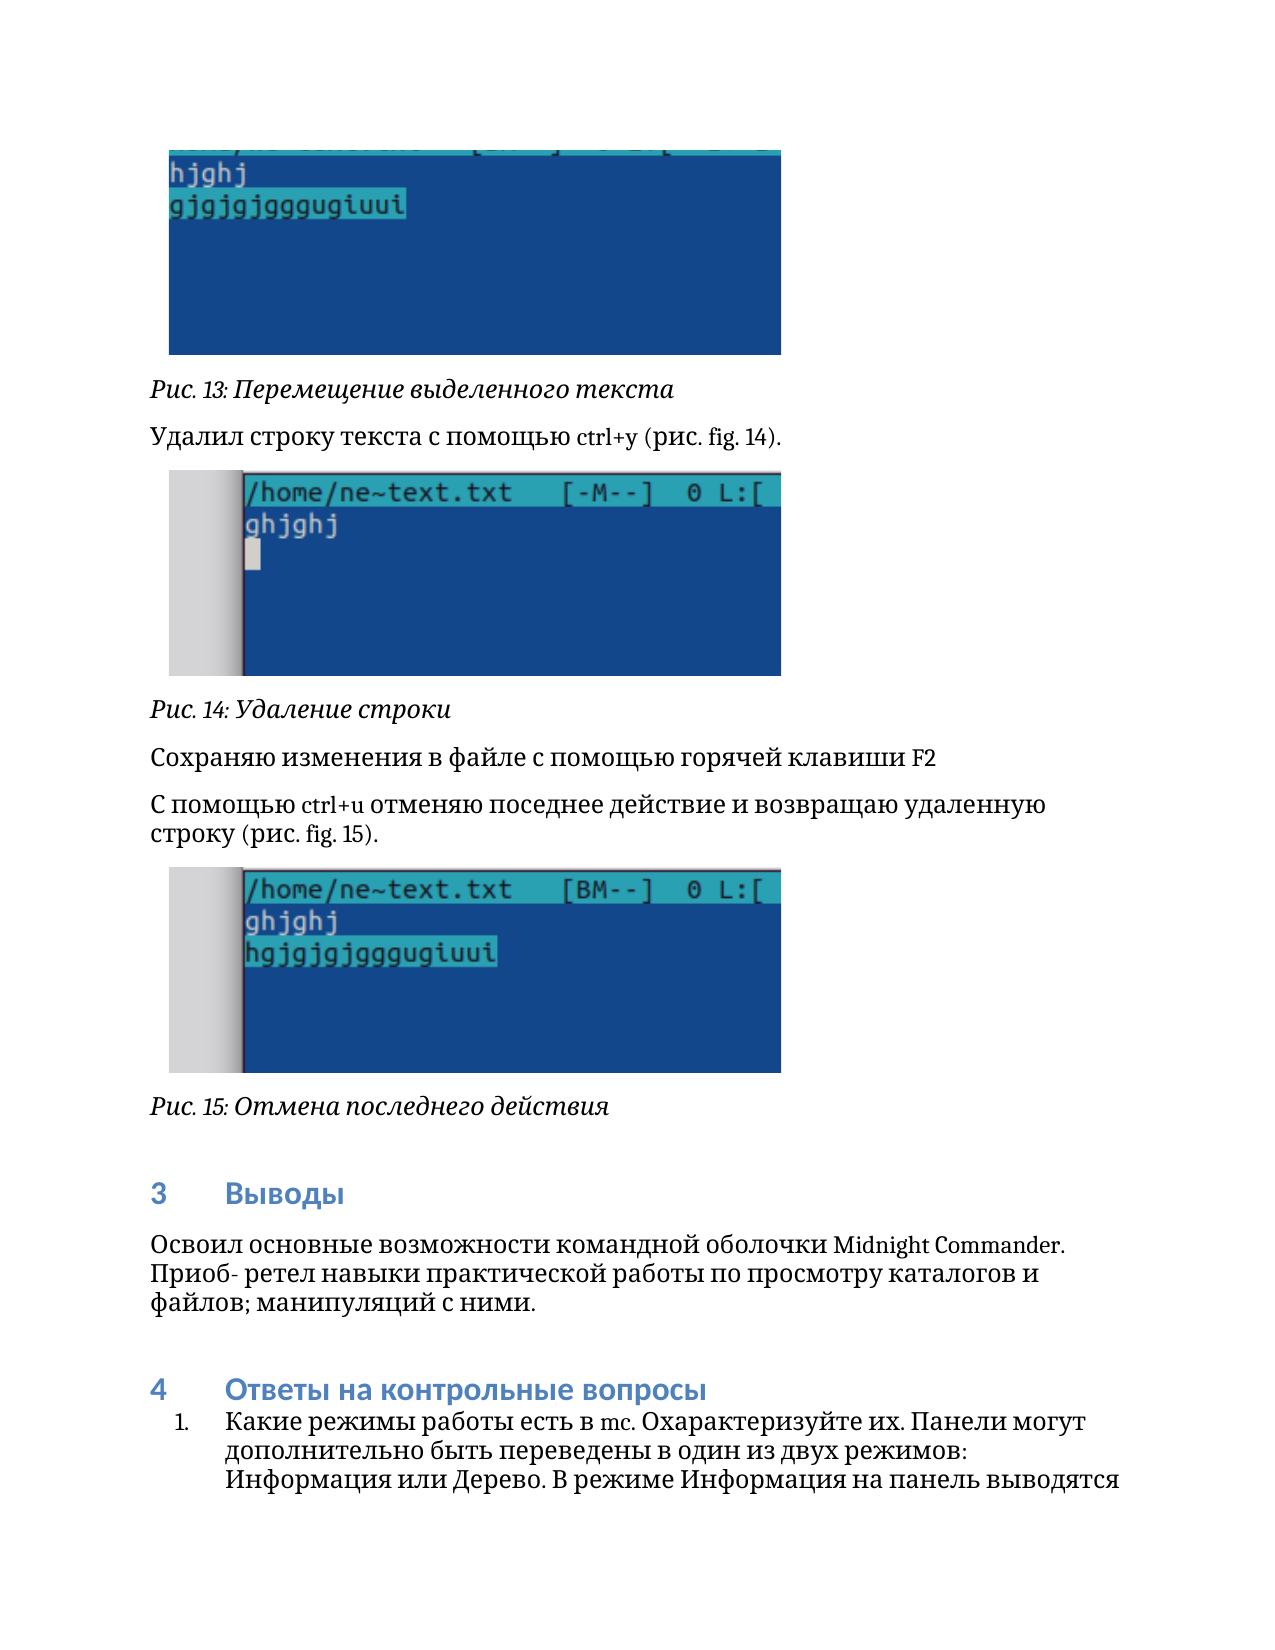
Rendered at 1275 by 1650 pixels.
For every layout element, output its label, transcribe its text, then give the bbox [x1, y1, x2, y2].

picture [168, 150, 782, 355]
text Удалил строку текста с помощью ctrl+y (рис. fig. 14). [150, 423, 1125, 452]
text Рис. 14: Удаление строки [150, 696, 1125, 725]
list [175, 1408, 1125, 1494]
text Рис. 15: Отмена последнего действия [150, 1093, 1125, 1122]
picture [168, 867, 782, 1073]
subtitle 4 Ответы на контрольные вопросы [150, 1368, 1125, 1408]
text Сохраняю изменения в файле с помощью горячей клавиши F2 [150, 744, 1125, 772]
text Освоил основные возможности командной оболочки Midnight Commander. Приоб- ретел навыки практической работы по просмотру каталогов и файлов; манипуляций с ними. [150, 1231, 1125, 1318]
text С помощью ctrl+u отменяю поседнее действие и возвращаю удаленную строку (рис. fig. 15). [150, 791, 1125, 849]
picture [168, 470, 782, 676]
text Рис. 13: Перемещение выделенного текста [150, 376, 1125, 404]
subtitle 3 Выводы [150, 1172, 1125, 1213]
